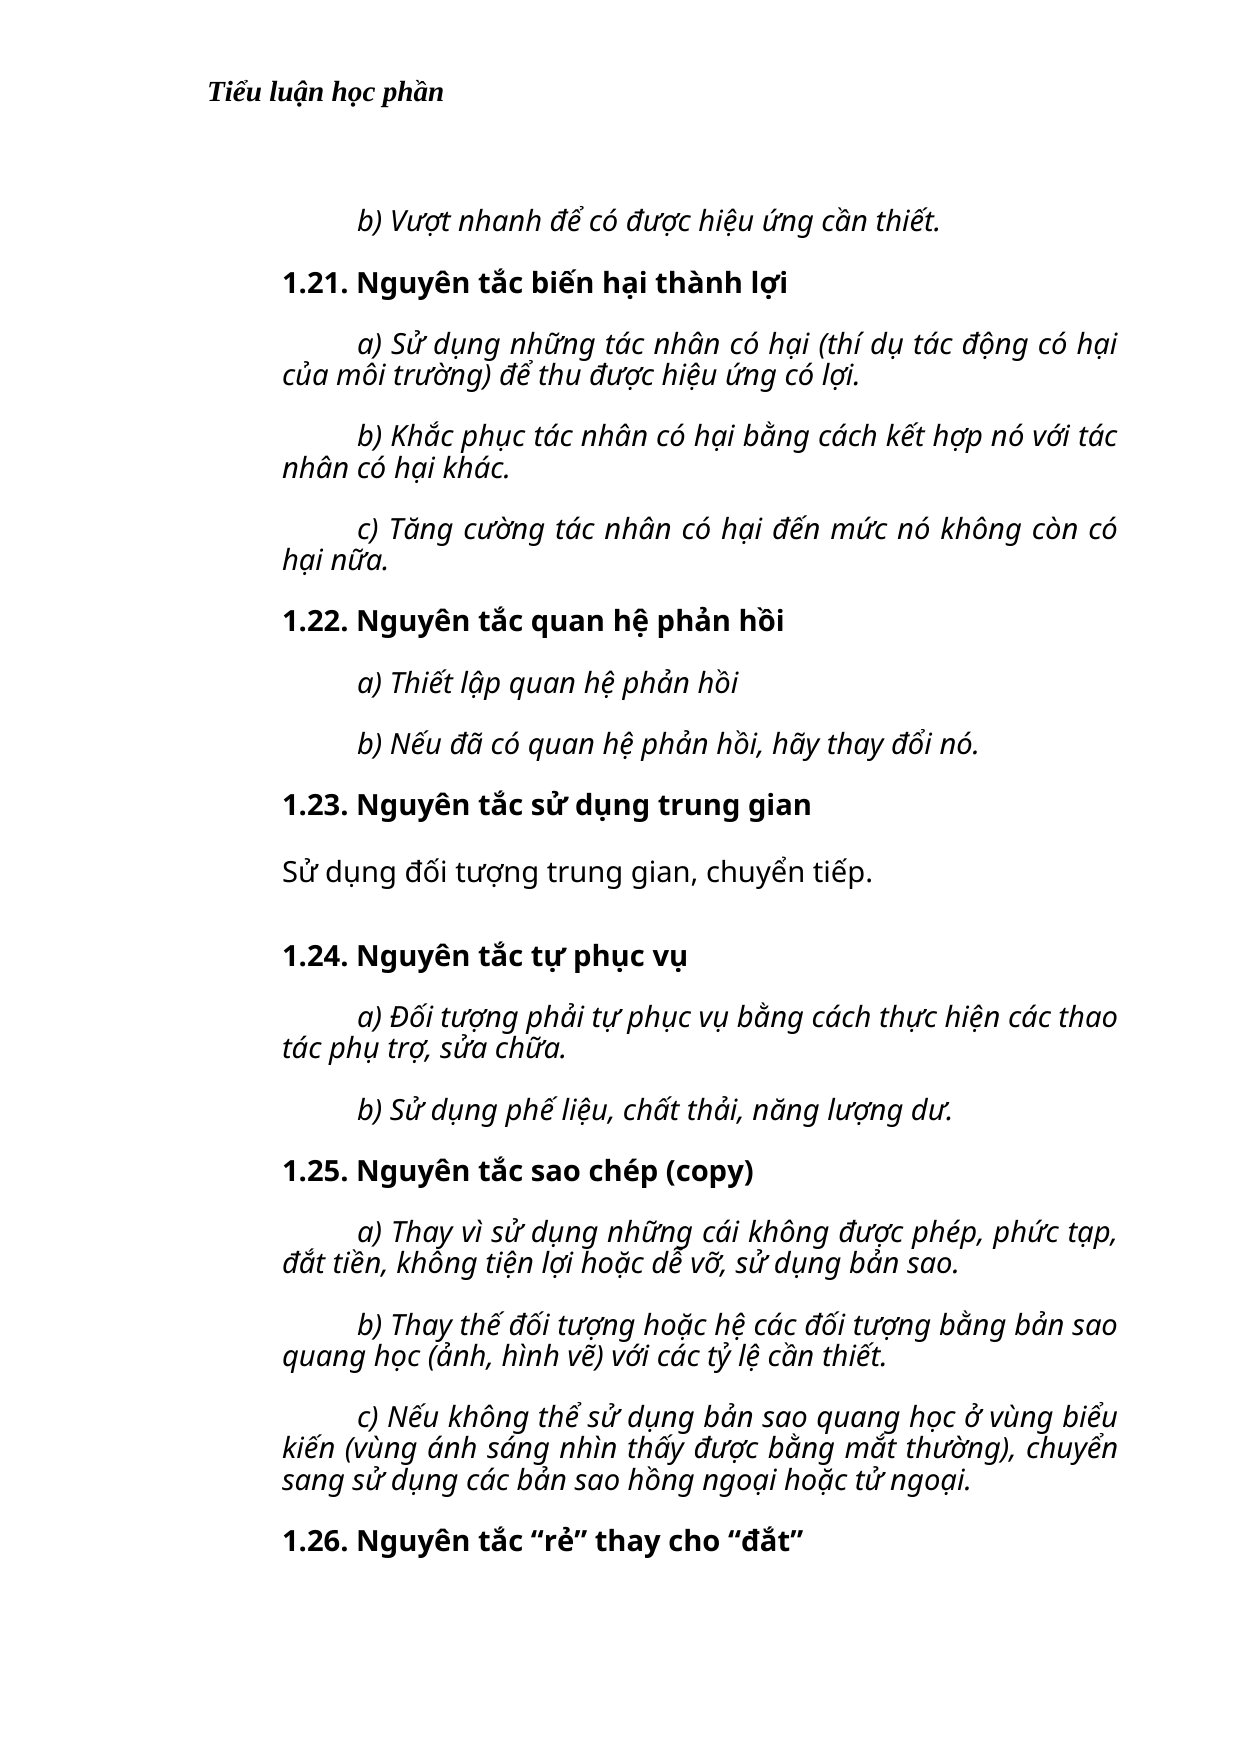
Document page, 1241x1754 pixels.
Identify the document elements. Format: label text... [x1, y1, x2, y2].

text a) Thay vì sử dụng những cái không được phép, phức tạp, đắt tiền, không tiện lợi hoặc dễ vỡ, sử dụng bản sao. [282, 1217, 1122, 1280]
text 1.22. Nguyên tắc quan hệ phản hồi [207, 607, 1122, 638]
text c) Tăng cường tác nhân có hại đến mức nó không còn có hại nữa. [282, 514, 1122, 577]
text c) Nếu không thể sử dụng bản sao quang học ở vùng biểu kiến (vùng ánh sáng nhìn thấy được bằng mắt thường), chuyển sang sử dụng các bản sao hồng ngoại hoặc tử ngoại. [282, 1402, 1122, 1496]
text b) Thay thế đối tượng hoặc hệ các đối tượng bằng bản sao quang học (ảnh, hình vẽ) với các tỷ lệ cần thiết. [282, 1310, 1122, 1372]
text a) Đối tượng phải tự phục vụ bằng cách thực hiện các thao tác phụ trợ, sửa chữa. [282, 1002, 1122, 1065]
text b) Vượt nhanh để có được hiệu ứng cần thiết. [282, 207, 1122, 238]
text b) Khắc phục tác nhân có hại bằng cách kết hợp nó với tác nhân có hại khác. [282, 422, 1122, 484]
text Sử dụng đối tượng trung gian, chuyển tiếp. [207, 852, 1122, 891]
text 1.26. Nguyên tắc “rẻ” thay cho “đắt” [207, 1526, 1122, 1557]
text 1.21. Nguyên tắc biến hại thành lợi [207, 268, 1122, 299]
text 1.25. Nguyên tắc sao chép (copy) [207, 1156, 1122, 1187]
text 1.24. Nguyên tắc tự phục vụ [207, 941, 1122, 972]
text 1.23. Nguyên tắc sử dụng trung gian [207, 791, 1122, 822]
text a) Thiết lập quan hệ phản hồi [282, 668, 1122, 699]
text b) Sử dụng phế liệu, chất thải, năng lượng dư. [282, 1095, 1122, 1126]
text a) Sử dụng những tác nhân có hại (thí dụ tác động có hại của môi trường) để thu được hiệu ứng có lợi. [282, 329, 1122, 392]
text b) Nếu đã có quan hệ phản hồi, hãy thay đổi nó. [282, 729, 1122, 761]
